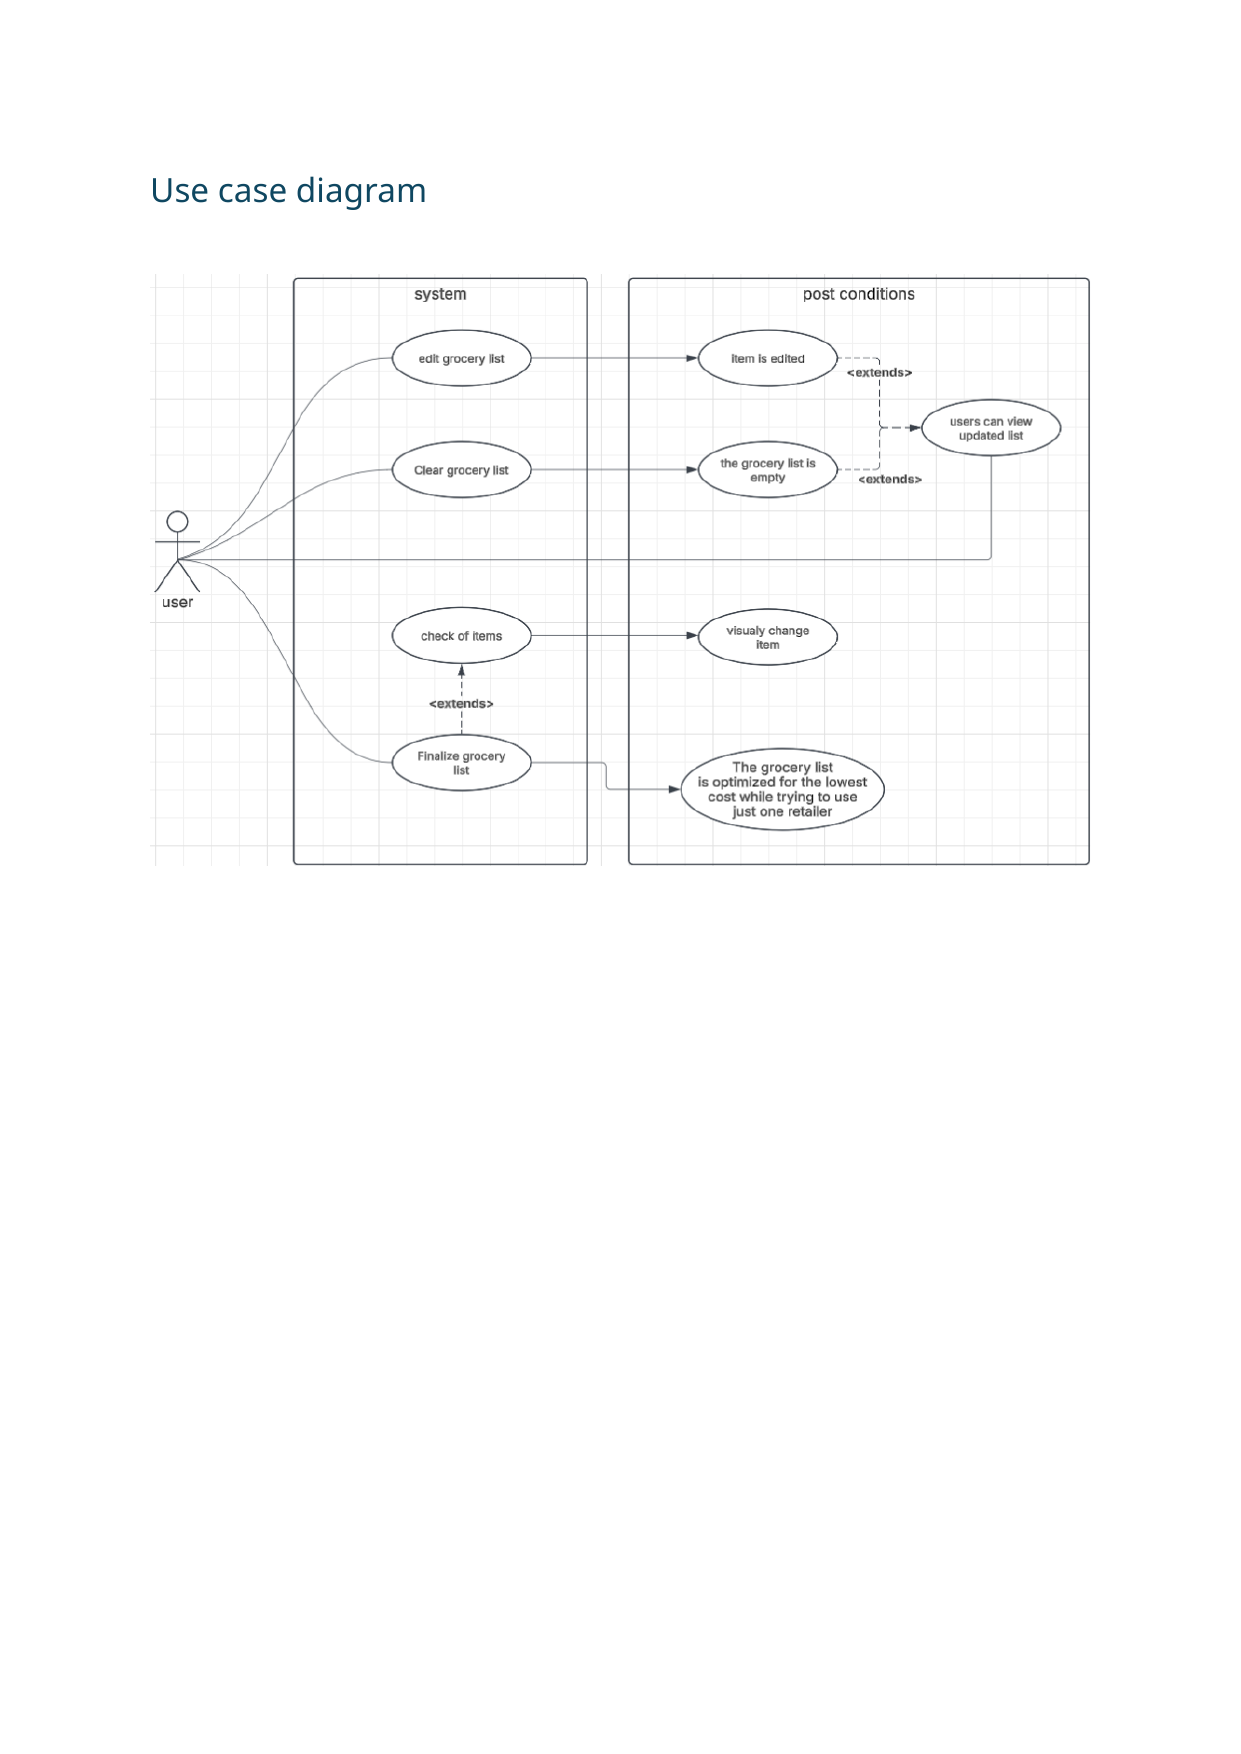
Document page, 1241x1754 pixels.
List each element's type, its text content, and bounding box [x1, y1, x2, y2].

subtitle Use case diagram [150, 167, 1090, 212]
picture [150, 274, 1091, 866]
